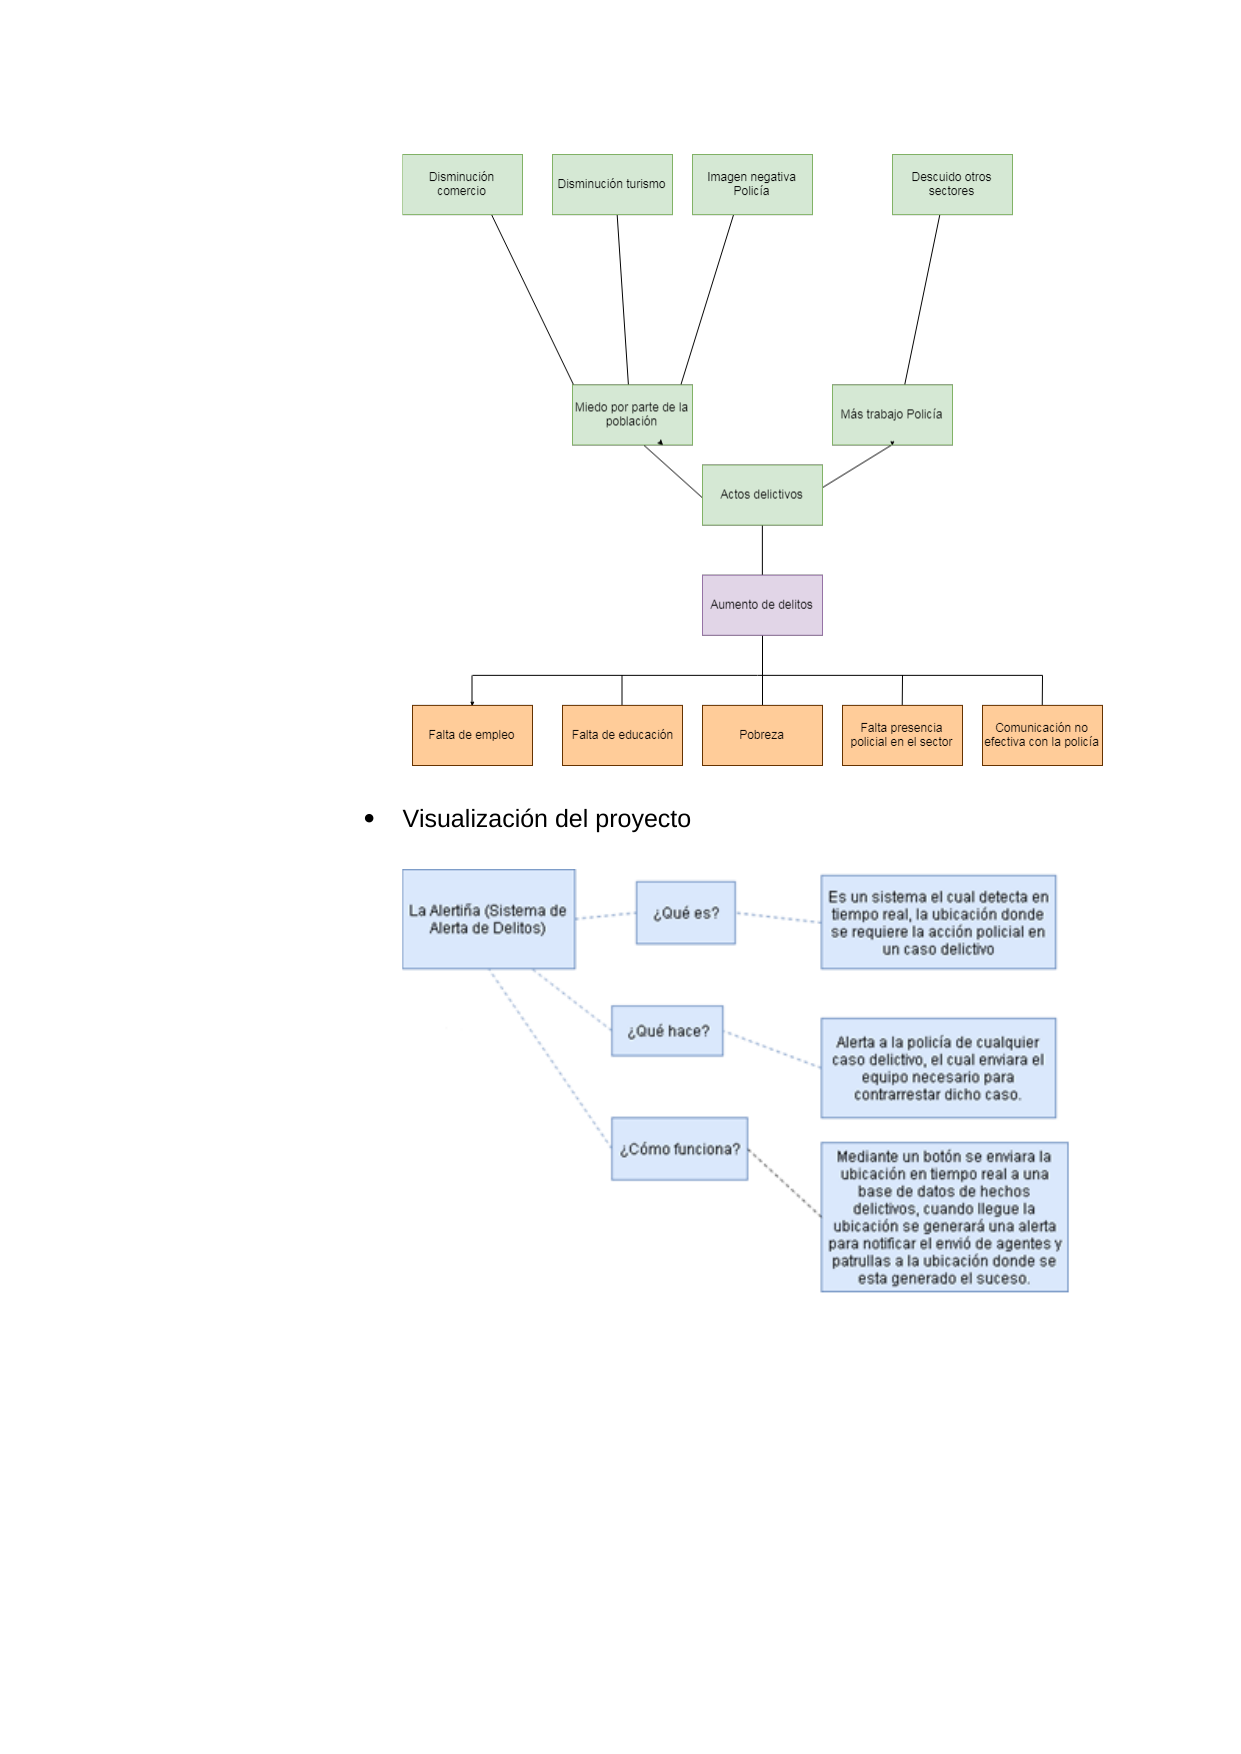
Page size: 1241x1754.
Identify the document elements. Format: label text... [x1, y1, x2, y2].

picture [402, 147, 1104, 767]
list Visualización del proyecto [365, 804, 1063, 832]
picture [402, 869, 1094, 1324]
